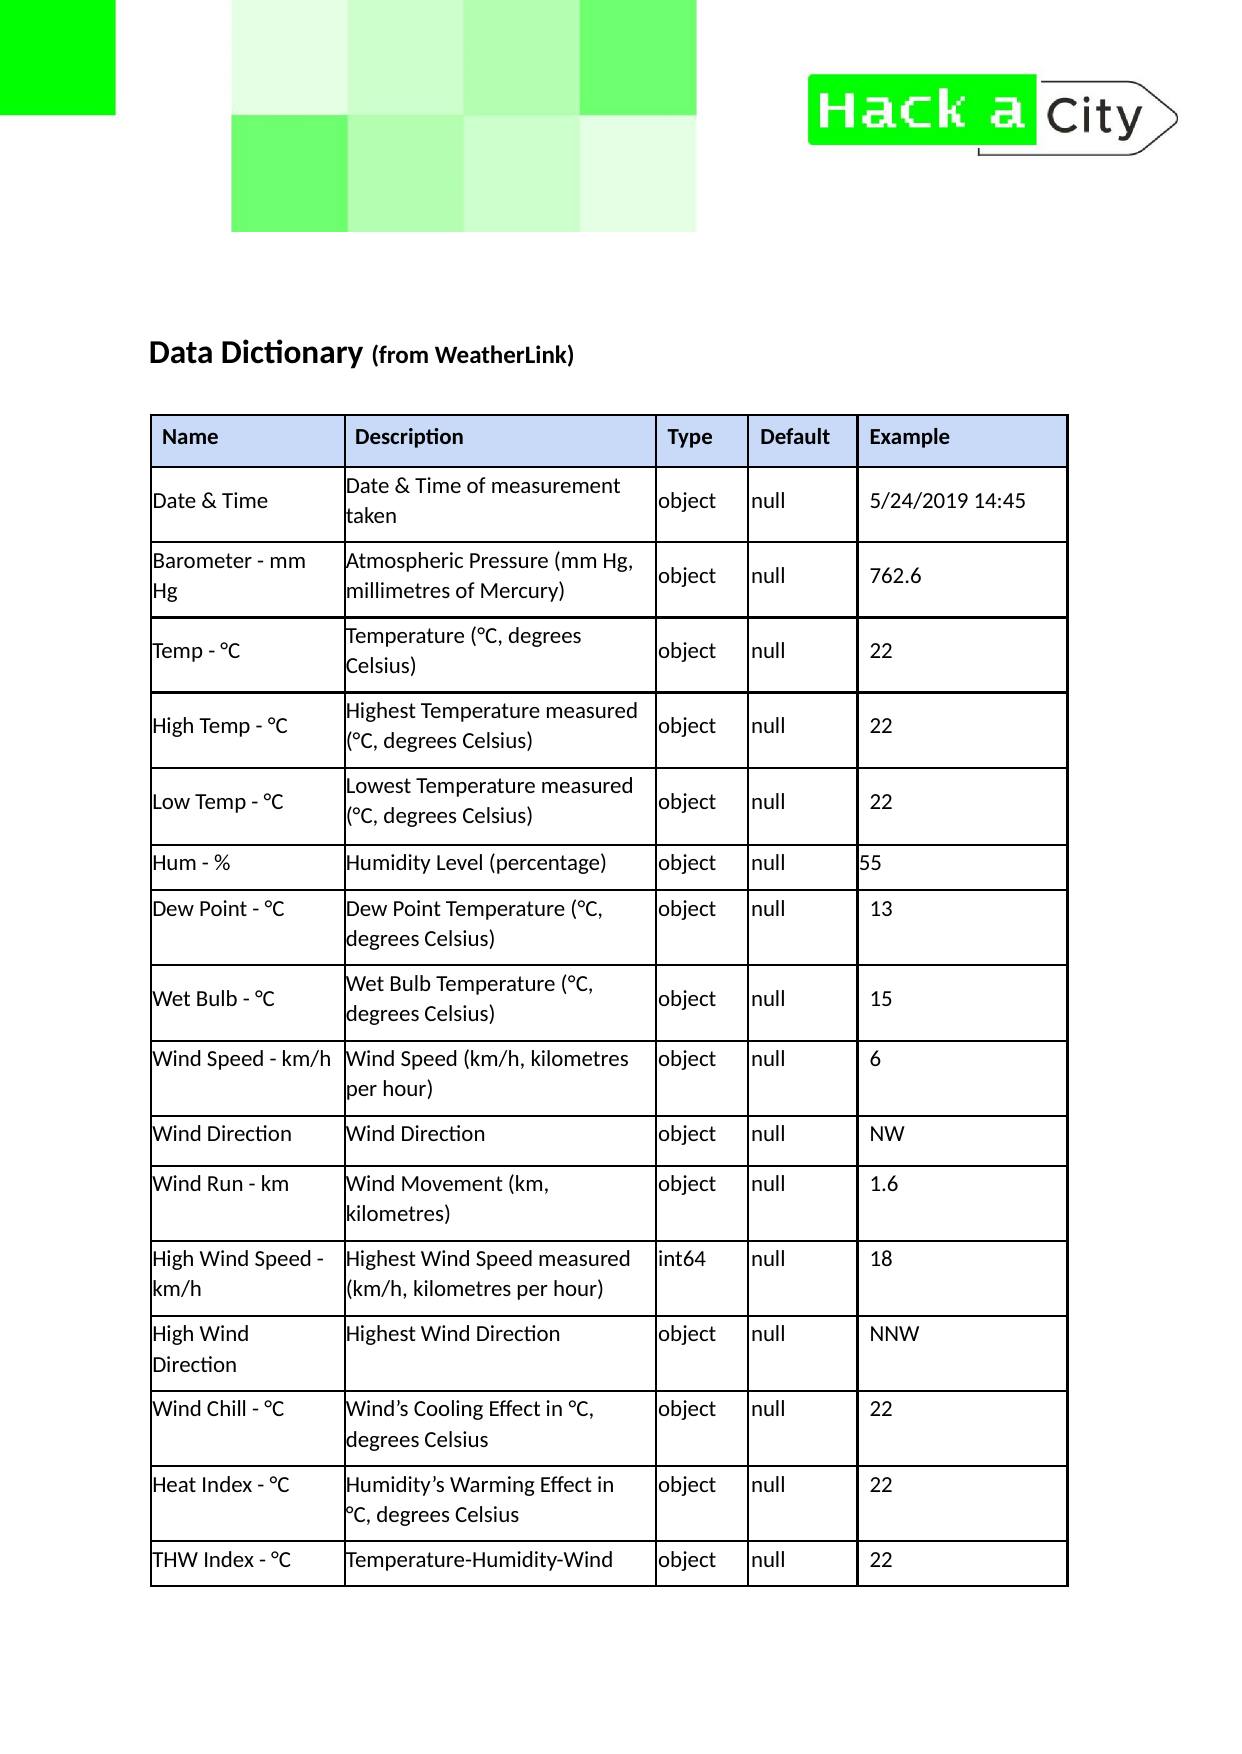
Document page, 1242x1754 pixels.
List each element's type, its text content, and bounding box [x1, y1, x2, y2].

table_cell null [749, 1167, 856, 1240]
table_cell THW Index - °C [152, 1542, 344, 1585]
table_cell Humidity Level (percentage) [346, 846, 655, 889]
table_cell object [657, 891, 747, 964]
table_cell 55 [859, 846, 1066, 889]
table_header Default [749, 416, 856, 466]
table_cell Hum - % [152, 846, 344, 889]
table_cell null [749, 1392, 856, 1465]
table_cell null [749, 1042, 856, 1114]
table_cell Date & Time [152, 468, 344, 541]
table_cell Lowest Temperature measured (°C, degrees Celsius) [346, 769, 655, 844]
table_header Description [346, 416, 655, 466]
table_cell NW [859, 1117, 1066, 1165]
table_cell Wind’s Cooling Effect in °C, degrees Celsius [346, 1392, 655, 1465]
table_cell Barometer - mm Hg [152, 543, 344, 616]
table_cell null [749, 1117, 856, 1165]
table_cell Atmospheric Pressure (mm Hg, millimetres of Mercury) [346, 543, 655, 616]
table_cell 6 [859, 1042, 1066, 1114]
table_cell Wind Chill - °C [152, 1392, 344, 1465]
table_cell object [657, 1392, 747, 1465]
table_cell NNW [859, 1317, 1066, 1390]
table_cell Heat Index - °C [152, 1467, 344, 1540]
table_cell int64 [657, 1242, 747, 1315]
table_cell High Wind Speed - km/h [152, 1242, 344, 1315]
table_cell Low Temp - °C [152, 769, 344, 844]
table_cell 1.6 [859, 1167, 1066, 1240]
table_cell Wet Bulb - °C [152, 966, 344, 1039]
subtitle Data Dictionary (from WeatherLink) [148, 331, 1066, 372]
table_cell 18 [859, 1242, 1066, 1315]
table_cell Wind Movement (km, kilometres) [346, 1167, 655, 1240]
table_cell object [657, 1542, 747, 1585]
table_cell Wind Speed (km/h, kilometres per hour) [346, 1042, 655, 1114]
table_cell null [749, 694, 856, 767]
table_cell 22 [859, 694, 1066, 767]
table_cell object [657, 966, 747, 1039]
table_cell 22 [859, 1542, 1066, 1585]
table_cell object [657, 694, 747, 767]
table_cell Date & Time of measurement taken [346, 468, 655, 541]
table_cell object [657, 1042, 747, 1114]
table_cell Humidity’s Warming Effect in °C, degrees Celsius [346, 1467, 655, 1540]
table_cell object [657, 619, 747, 691]
table_header Example [859, 416, 1066, 466]
table_cell 762.6 [859, 543, 1066, 616]
table_cell object [657, 1167, 747, 1240]
table_cell null [749, 769, 856, 844]
table_cell object [657, 1117, 747, 1165]
table_cell object [657, 846, 747, 889]
table_cell 5/24/2019 14:45 [859, 468, 1066, 541]
table_header Type [657, 416, 747, 466]
table_cell null [749, 891, 856, 964]
table_cell Highest Wind Direction [346, 1317, 655, 1390]
table_cell Highest Temperature measured (°C, degrees Celsius) [346, 694, 655, 767]
table_cell Highest Wind Speed measured (km/h, kilometres per hour) [346, 1242, 655, 1315]
picture [0, 0, 1242, 232]
table_cell null [749, 1467, 856, 1540]
table_cell null [749, 543, 856, 616]
table_cell High Wind Direction [152, 1317, 344, 1390]
table_cell 13 [859, 891, 1066, 964]
table_cell null [749, 1242, 856, 1315]
table_cell object [657, 468, 747, 541]
table_cell High Temp - °C [152, 694, 344, 767]
table_cell 22 [859, 1392, 1066, 1465]
table_cell 22 [859, 769, 1066, 844]
table_cell Dew Point Temperature (°C, degrees Celsius) [346, 891, 655, 964]
table_cell Wind Direction [346, 1117, 655, 1165]
table_cell Wind Run - km [152, 1167, 344, 1240]
table_cell Temp - °C [152, 619, 344, 691]
table_cell object [657, 1467, 747, 1540]
table_cell Temperature-Humidity-Wind Index in °C, degrees Celsius [346, 1542, 655, 1585]
table_cell null [749, 846, 856, 889]
table_cell object [657, 769, 747, 844]
table_cell null [749, 966, 856, 1039]
table_cell null [749, 1317, 856, 1390]
table_cell object [657, 543, 747, 616]
table_cell 22 [859, 619, 1066, 691]
table_cell Wet Bulb Temperature (°C, degrees Celsius) [346, 966, 655, 1039]
table_cell Temperature (°C, degrees Celsius) [346, 619, 655, 691]
table_cell null [749, 468, 856, 541]
table_header Name [152, 416, 344, 466]
table_cell null [749, 1542, 856, 1585]
table_cell Wind Speed - km/h [152, 1042, 344, 1114]
table_cell 15 [859, 966, 1066, 1039]
table_cell object [657, 1317, 747, 1390]
table_cell 22 [859, 1467, 1066, 1540]
table_cell null [749, 619, 856, 691]
table_cell Wind Direction [152, 1117, 344, 1165]
table_cell Dew Point - °C [152, 891, 344, 964]
